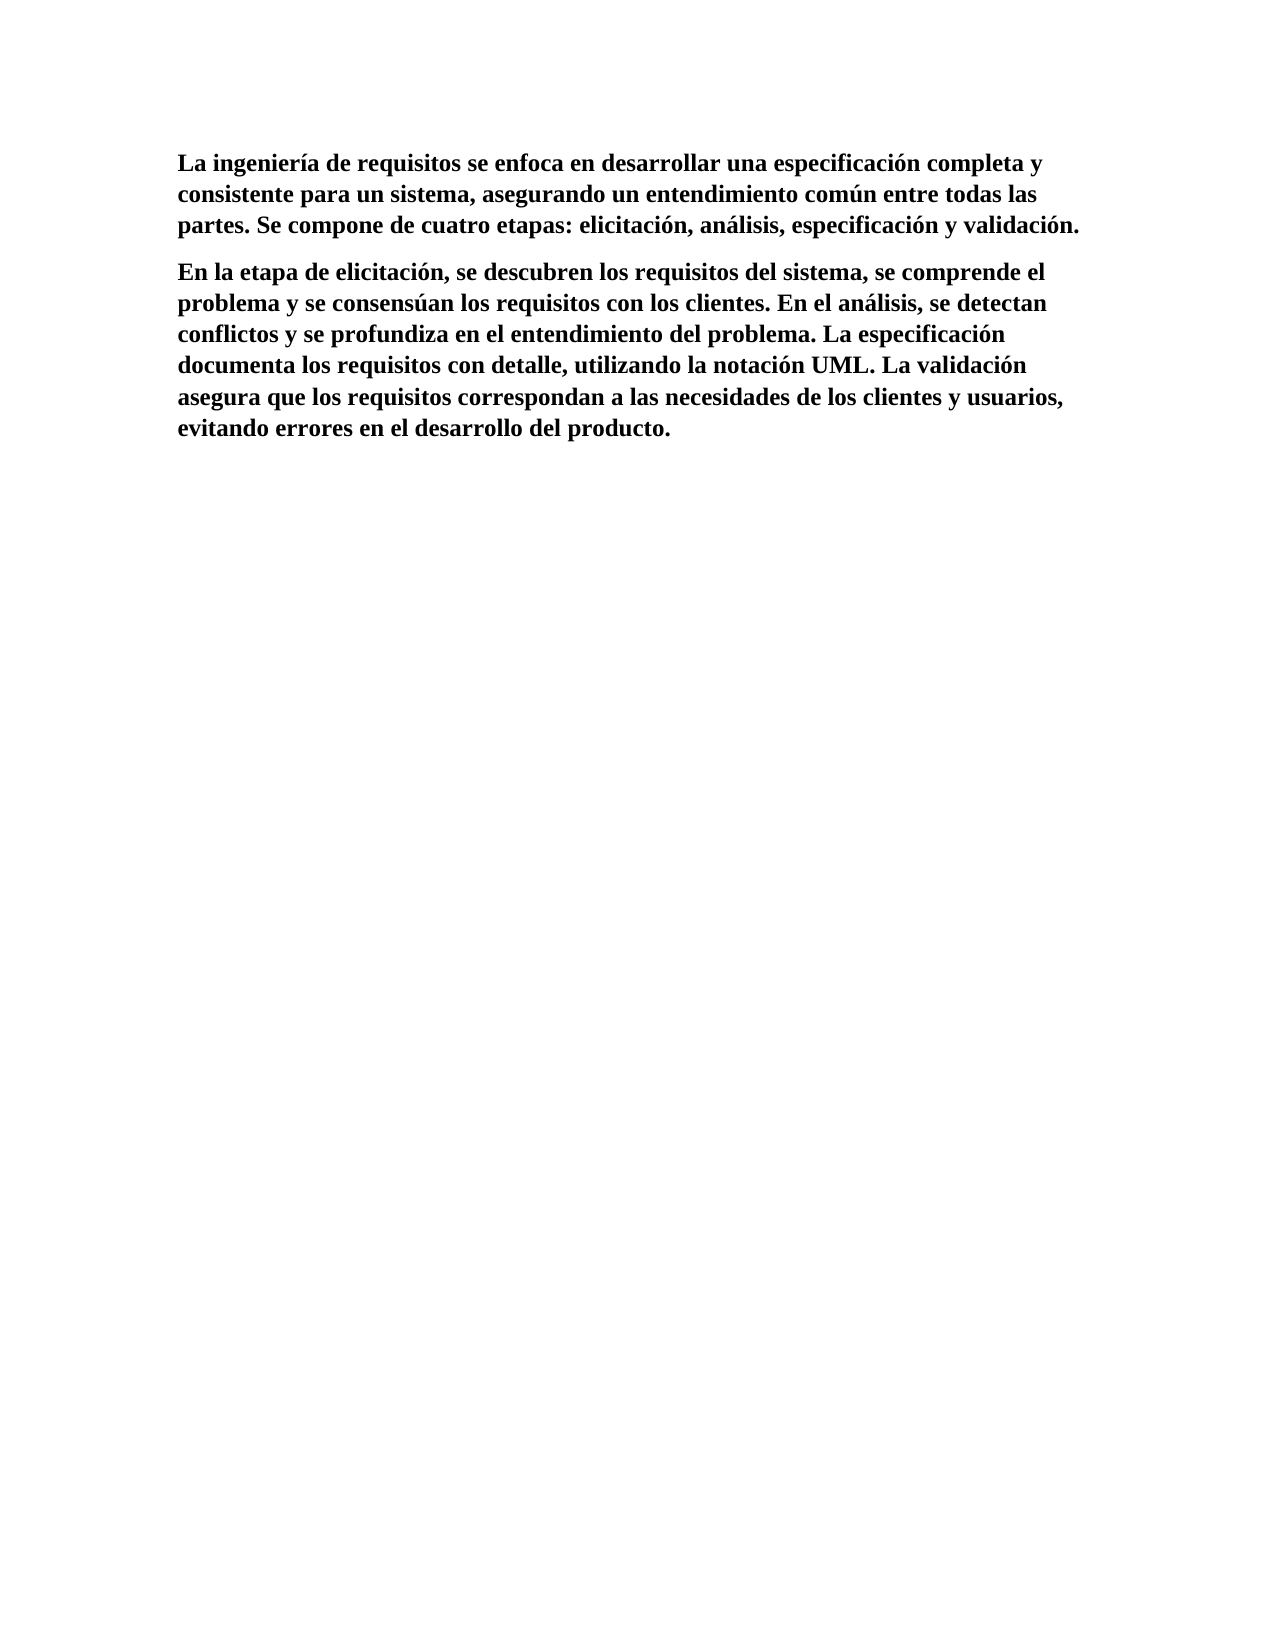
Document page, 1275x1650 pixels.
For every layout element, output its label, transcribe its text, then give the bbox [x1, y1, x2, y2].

text En la etapa de elicitación, se descubren los requisitos del sistema, se comprende el problema y se consensúan los requisitos con los clientes. En el análisis, se detectan conflictos y se profundiza en el entendimiento del problema. La especificación documenta los requisitos con detalle, utilizando la notación UML. La validación asegura que los requisitos correspondan a las necesidades de los clientes y usuarios, evitando errores en el desarrollo del producto. [177, 257, 1098, 441]
text La ingeniería de requisitos se enfoca en desarrollar una especificación completa y consistente para un sistema, asegurando un entendimiento común entre todas las partes. Se compone de cuatro etapas: elicitación, análisis, especificación y validación. [177, 148, 1098, 238]
